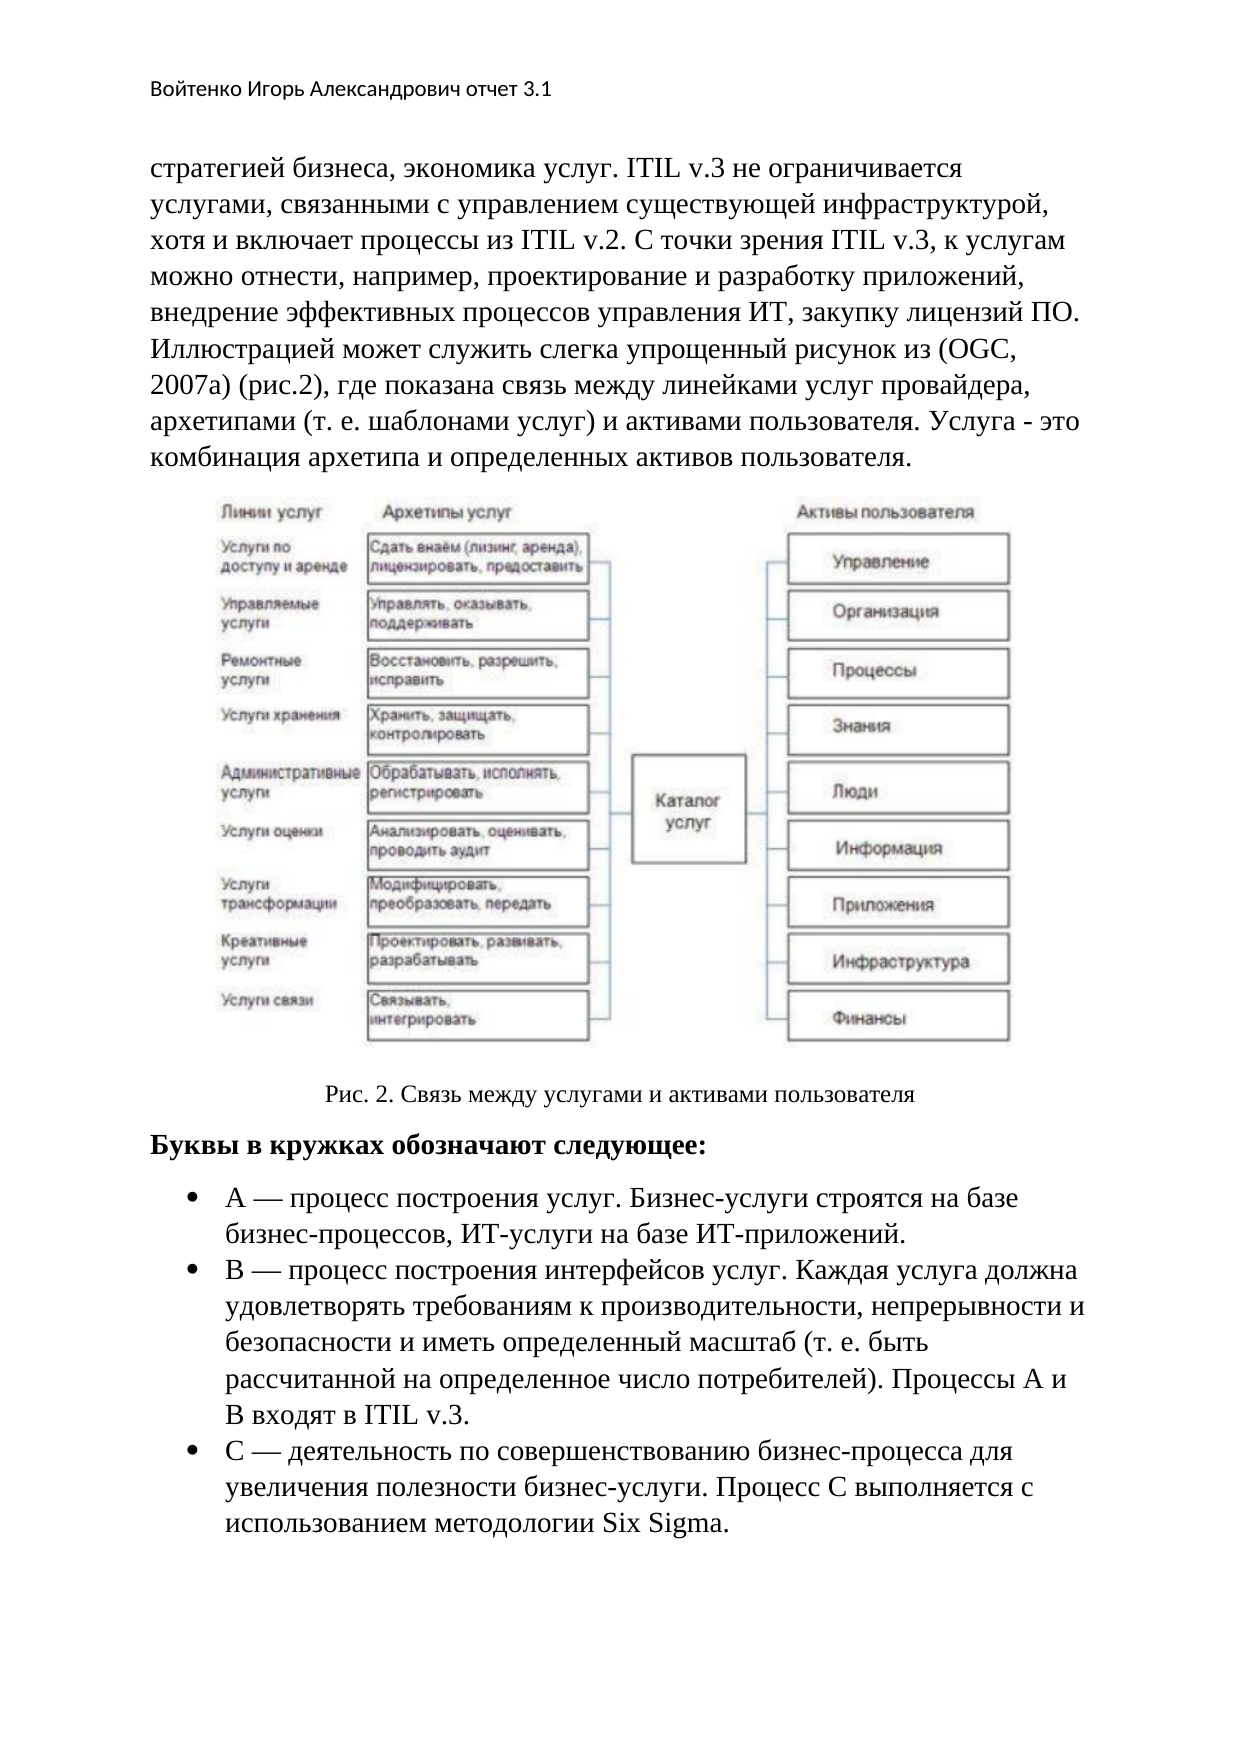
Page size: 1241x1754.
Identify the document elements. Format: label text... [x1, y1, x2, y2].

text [150, 150, 1090, 473]
picture [213, 492, 1028, 1061]
list A — процесс построения услуг. Бизнес-услуги строятся на базе бизнес-процессов, ИТ-услуги на базе ИТ-приложений. [187, 1180, 1090, 1249]
text Буквы в кружках обозначают следующее: [150, 1127, 1090, 1161]
list C — деятельность по совершенствованию бизнес-процесса для увеличения полезности бизнес-услуги. Процесс С выполняется с использованием методологии Six Sigma. [187, 1433, 1090, 1539]
text Рис. 2. Связь между услугами и активами пользователя [150, 1079, 1090, 1108]
list B — процесс построения интерфейсов услуг. Каждая услуга должна удовлетворять требованиям к производительности, непрерывности и безопасности и иметь определенный масштаб (т. е. быть рассчитанной на определенное число потребителей). Процессы А и В входят в ITIL v.3. [187, 1252, 1090, 1430]
